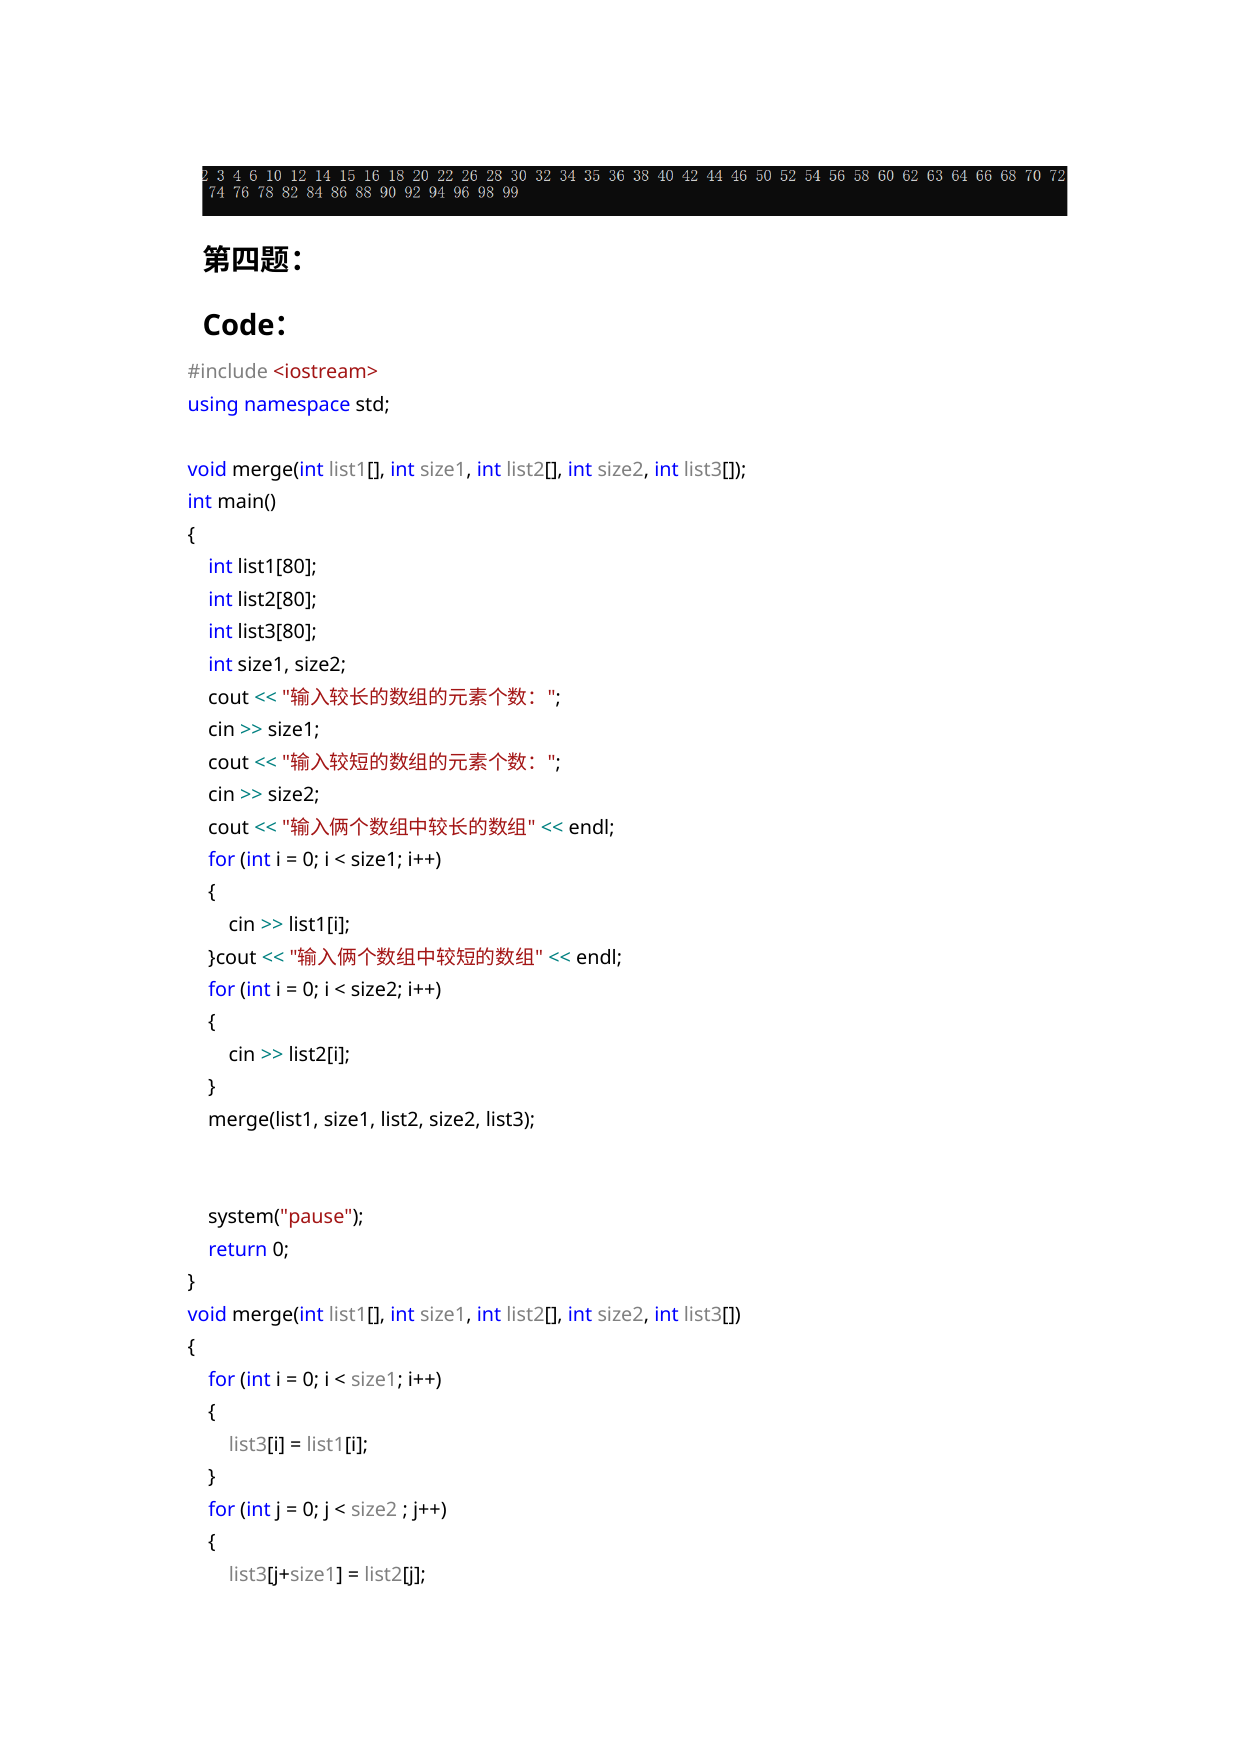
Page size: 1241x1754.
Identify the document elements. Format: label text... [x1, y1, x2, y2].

text for (int i = 0; i < size1; i++) [187, 1362, 1053, 1395]
text int list1[80]; [187, 550, 1053, 582]
text { [187, 1395, 1053, 1427]
text return 0; [187, 1232, 1053, 1265]
text } [187, 1460, 1053, 1492]
text int list2[80]; [187, 582, 1053, 615]
text cout << "输入俩个数组中较长的数组" << endl; [187, 810, 1053, 842]
text void merge(int list1[], int size1, int list2[], int size2, int list3[]) [187, 1297, 1053, 1330]
picture [202, 159, 1068, 216]
text { [187, 517, 1053, 550]
text int size1, size2; [187, 647, 1053, 680]
text cin >> size2; [187, 777, 1053, 810]
text for (int i = 0; i < size1; i++) [187, 842, 1053, 875]
text { [187, 875, 1053, 907]
text } [187, 1265, 1053, 1297]
text cin >> size1; [187, 712, 1053, 745]
text }cout << "输入俩个数组中较短的数组" << endl; [187, 940, 1053, 972]
text cout << "输入较短的数组的元素个数："; [187, 745, 1053, 777]
text system("pause"); [187, 1200, 1053, 1232]
text 第四题： [202, 225, 1053, 290]
text cout << "输入较长的数组的元素个数："; [187, 680, 1053, 712]
text for (int i = 0; i < size2; i++) [187, 972, 1053, 1005]
text { [187, 1330, 1053, 1362]
text for (int j = 0; j < size2 ; j++) [187, 1492, 1053, 1525]
text Code： [202, 290, 1053, 355]
text void merge(int list1[], int size1, int list2[], int size2, int list3[]); [187, 452, 1053, 485]
text cin >> list2[i]; [187, 1037, 1053, 1070]
text } [187, 1070, 1053, 1102]
text merge(list1, size1, list2, size2, list3); [187, 1102, 1053, 1135]
text cin >> list1[i]; [187, 907, 1053, 940]
text list3[j+size1] = list2[j]; [187, 1557, 1053, 1590]
text int list3[80]; [187, 615, 1053, 647]
text #include <iostream> [187, 355, 1053, 387]
text int main() [187, 485, 1053, 517]
text list3[i] = list1[i]; [187, 1427, 1053, 1460]
text using namespace std; [187, 387, 1053, 420]
text { [187, 1005, 1053, 1037]
text { [187, 1525, 1053, 1557]
